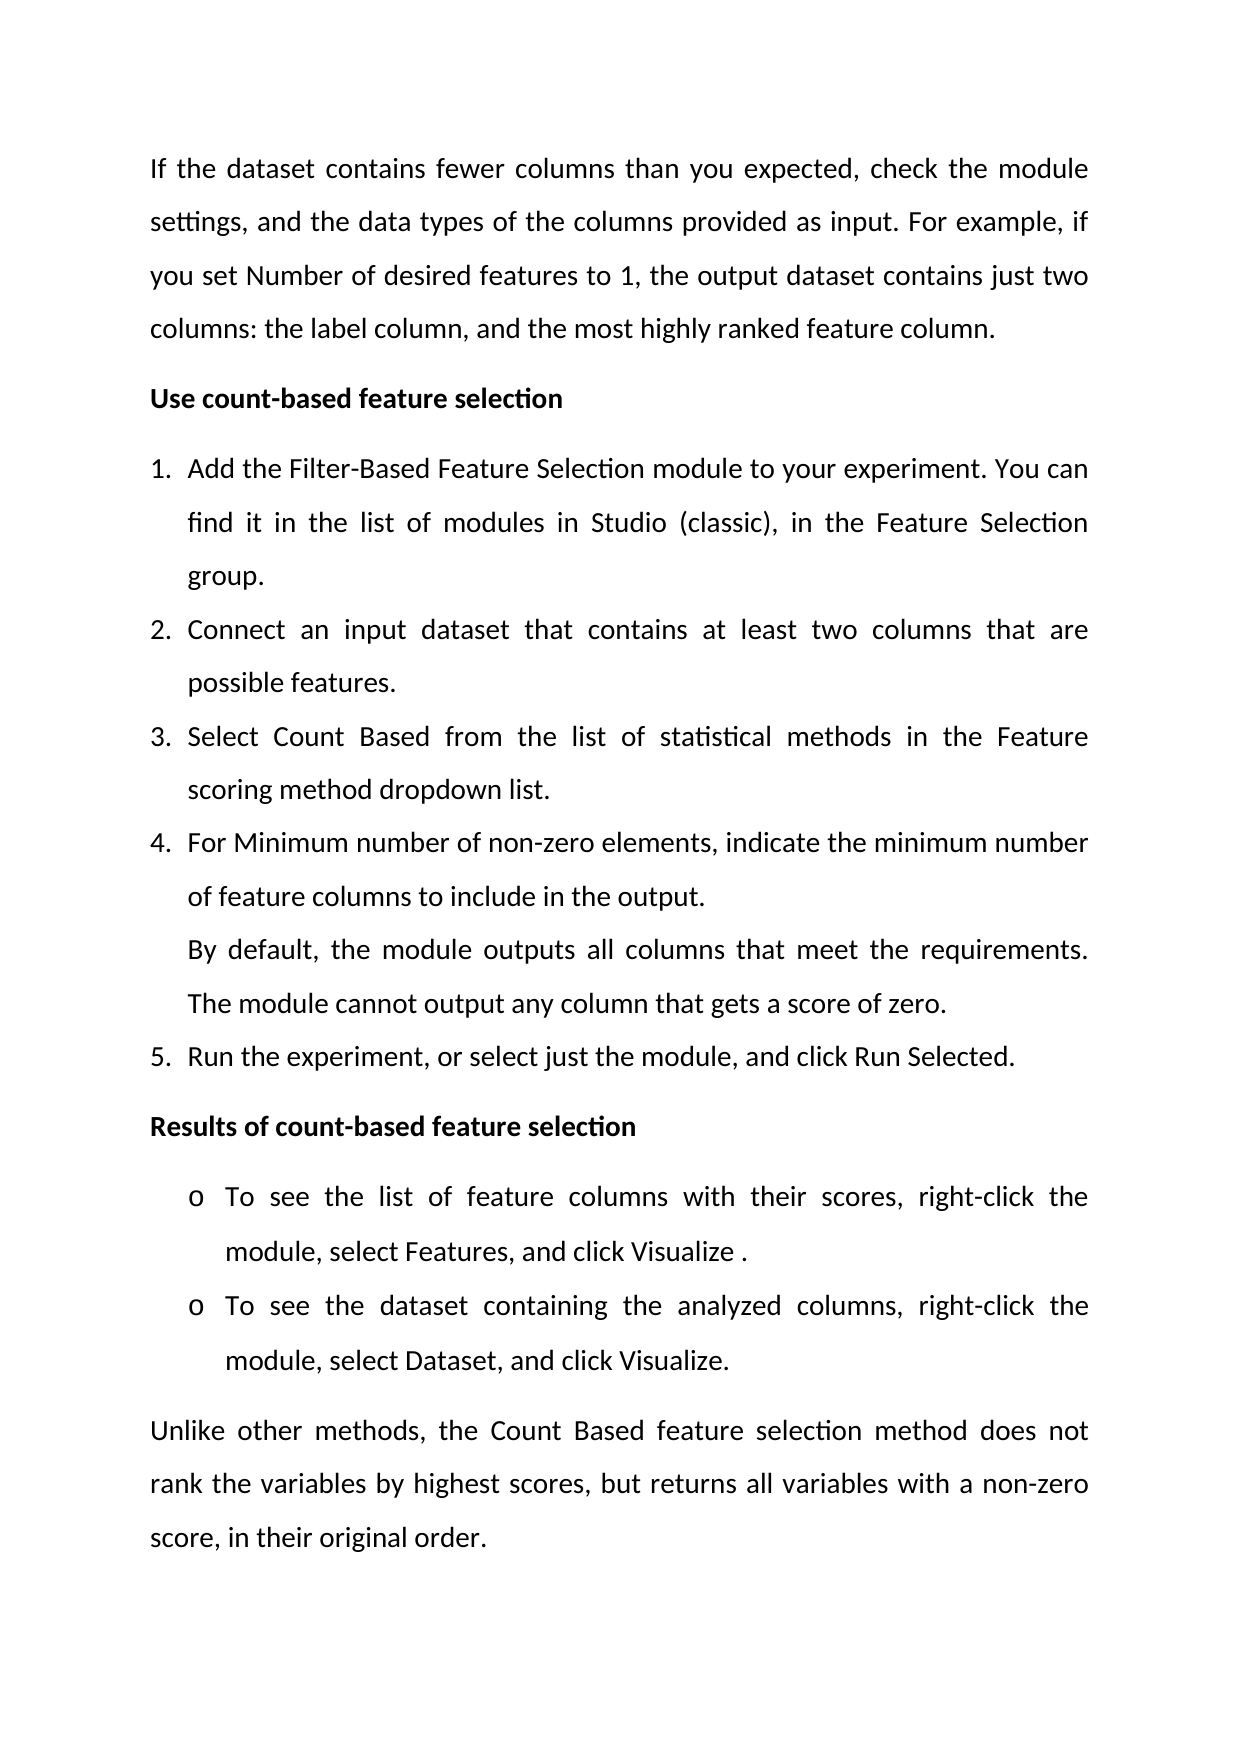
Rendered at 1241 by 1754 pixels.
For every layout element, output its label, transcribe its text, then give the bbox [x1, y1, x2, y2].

list Connect an input dataset that contains at least two columns that are possible features. [150, 611, 1090, 700]
list To see the dataset containing the analyzed columns, right-click the module, select Dataset, and click Visualize. [187, 1287, 1090, 1377]
list Select Count Based from the list of statistical methods in the Feature scoring method dropdown list. [150, 718, 1090, 807]
text Unlike other methods, the Count Based feature selection method does not rank the variables by highest scores, but returns all variables with a non-zero score, in their original order. [150, 1412, 1090, 1554]
list By default, the module outputs all columns that meet the requirements. The module cannot output any column that gets a score of zero. [187, 931, 1090, 1021]
list To see the list of feature columns with their scores, right-click the module, select Features, and click Visualize . [187, 1178, 1090, 1269]
text Use count-based feature selection [150, 380, 1090, 416]
list Add the Filter-Based Feature Selection module to your experiment. You can find it in the list of modules in Studio (classic), in the Feature Selection group. [150, 451, 1090, 593]
list For Minimum number of non-zero elements, indicate the minimum number of feature columns to include in the output. [150, 824, 1090, 914]
list Run the experiment, or select just the module, and click Run Selected. [150, 1038, 1090, 1074]
text If the dataset contains fewer columns than you expected, check the module settings, and the data types of the columns provided as input. For example, if you set Number of desired features to 1, the output dataset contains just two columns: the label column, and the most highly ranked feature column. [150, 150, 1090, 346]
text Results of count-based feature selection [150, 1108, 1090, 1144]
